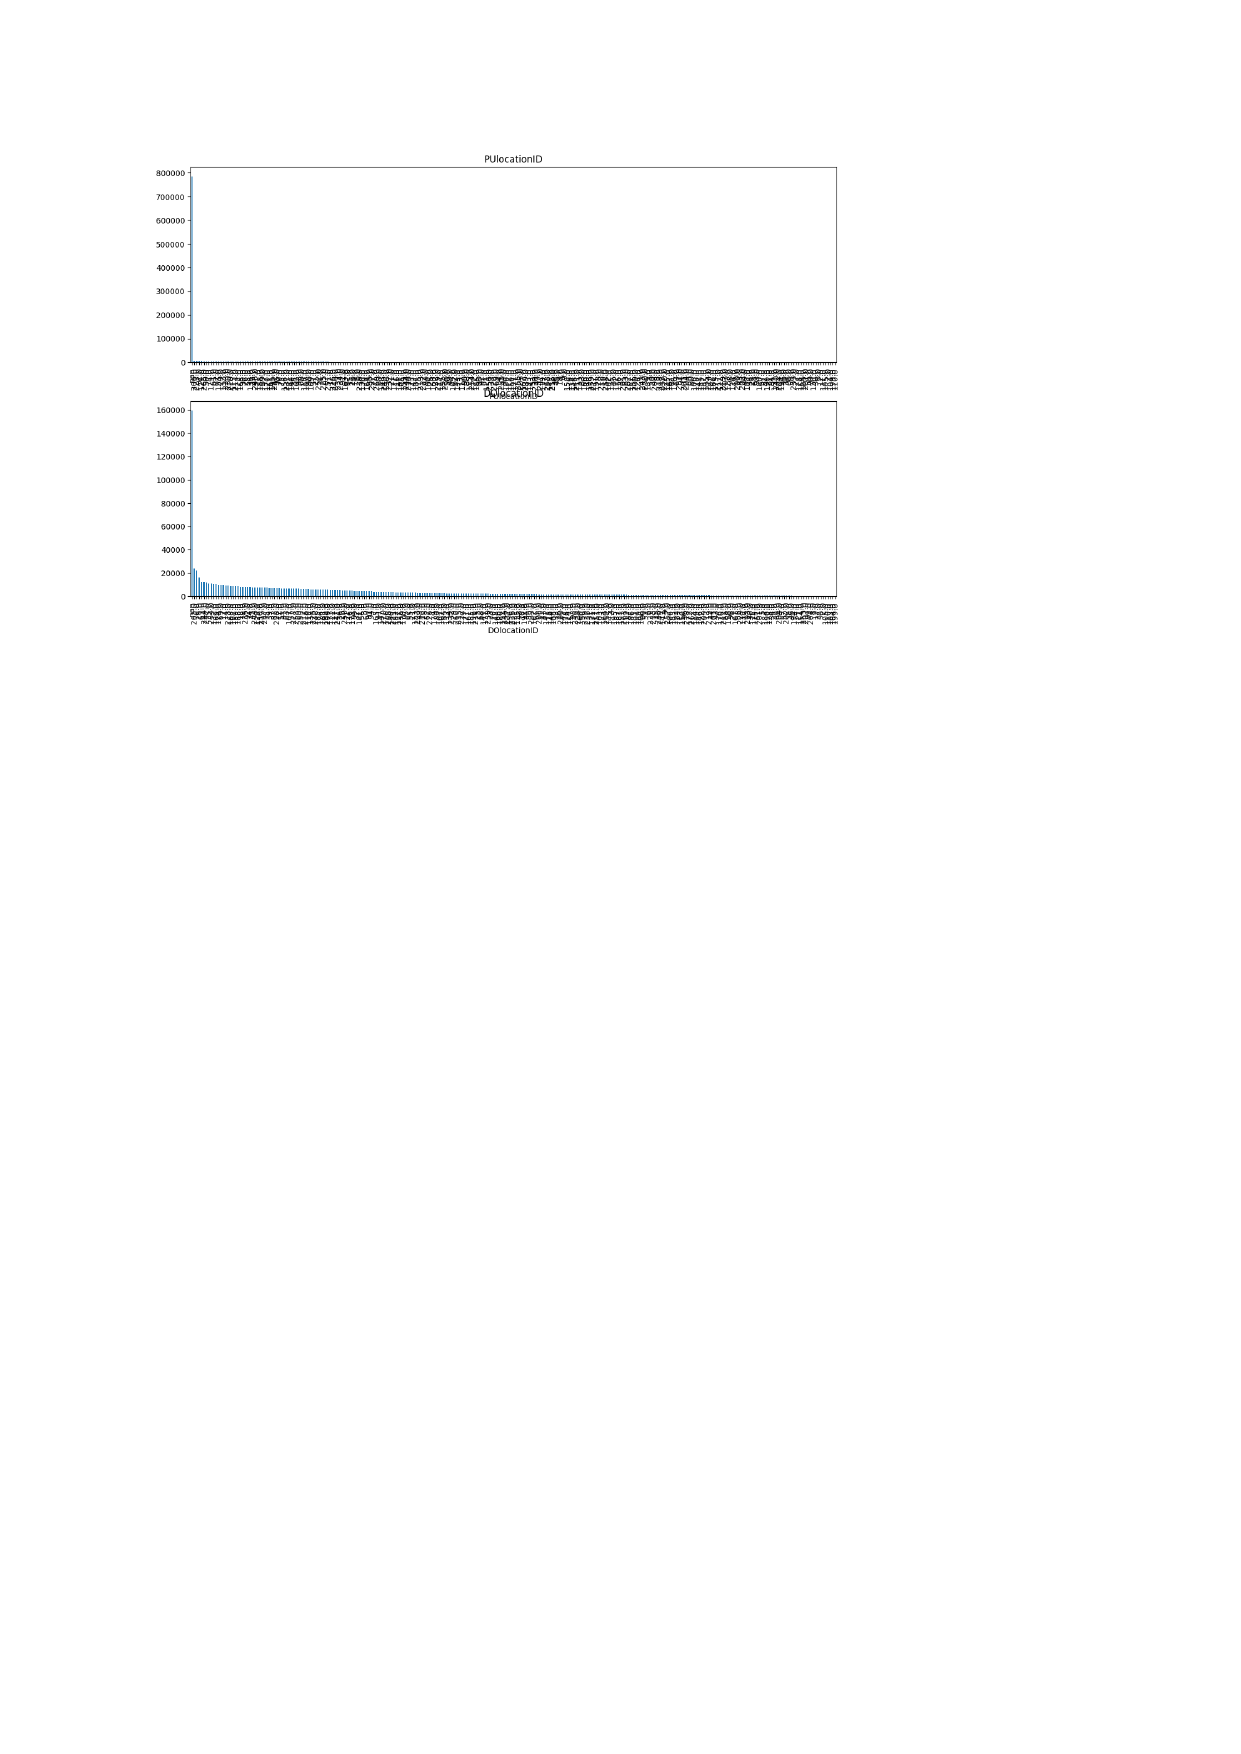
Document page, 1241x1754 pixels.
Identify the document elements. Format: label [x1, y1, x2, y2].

picture [150, 150, 844, 640]
